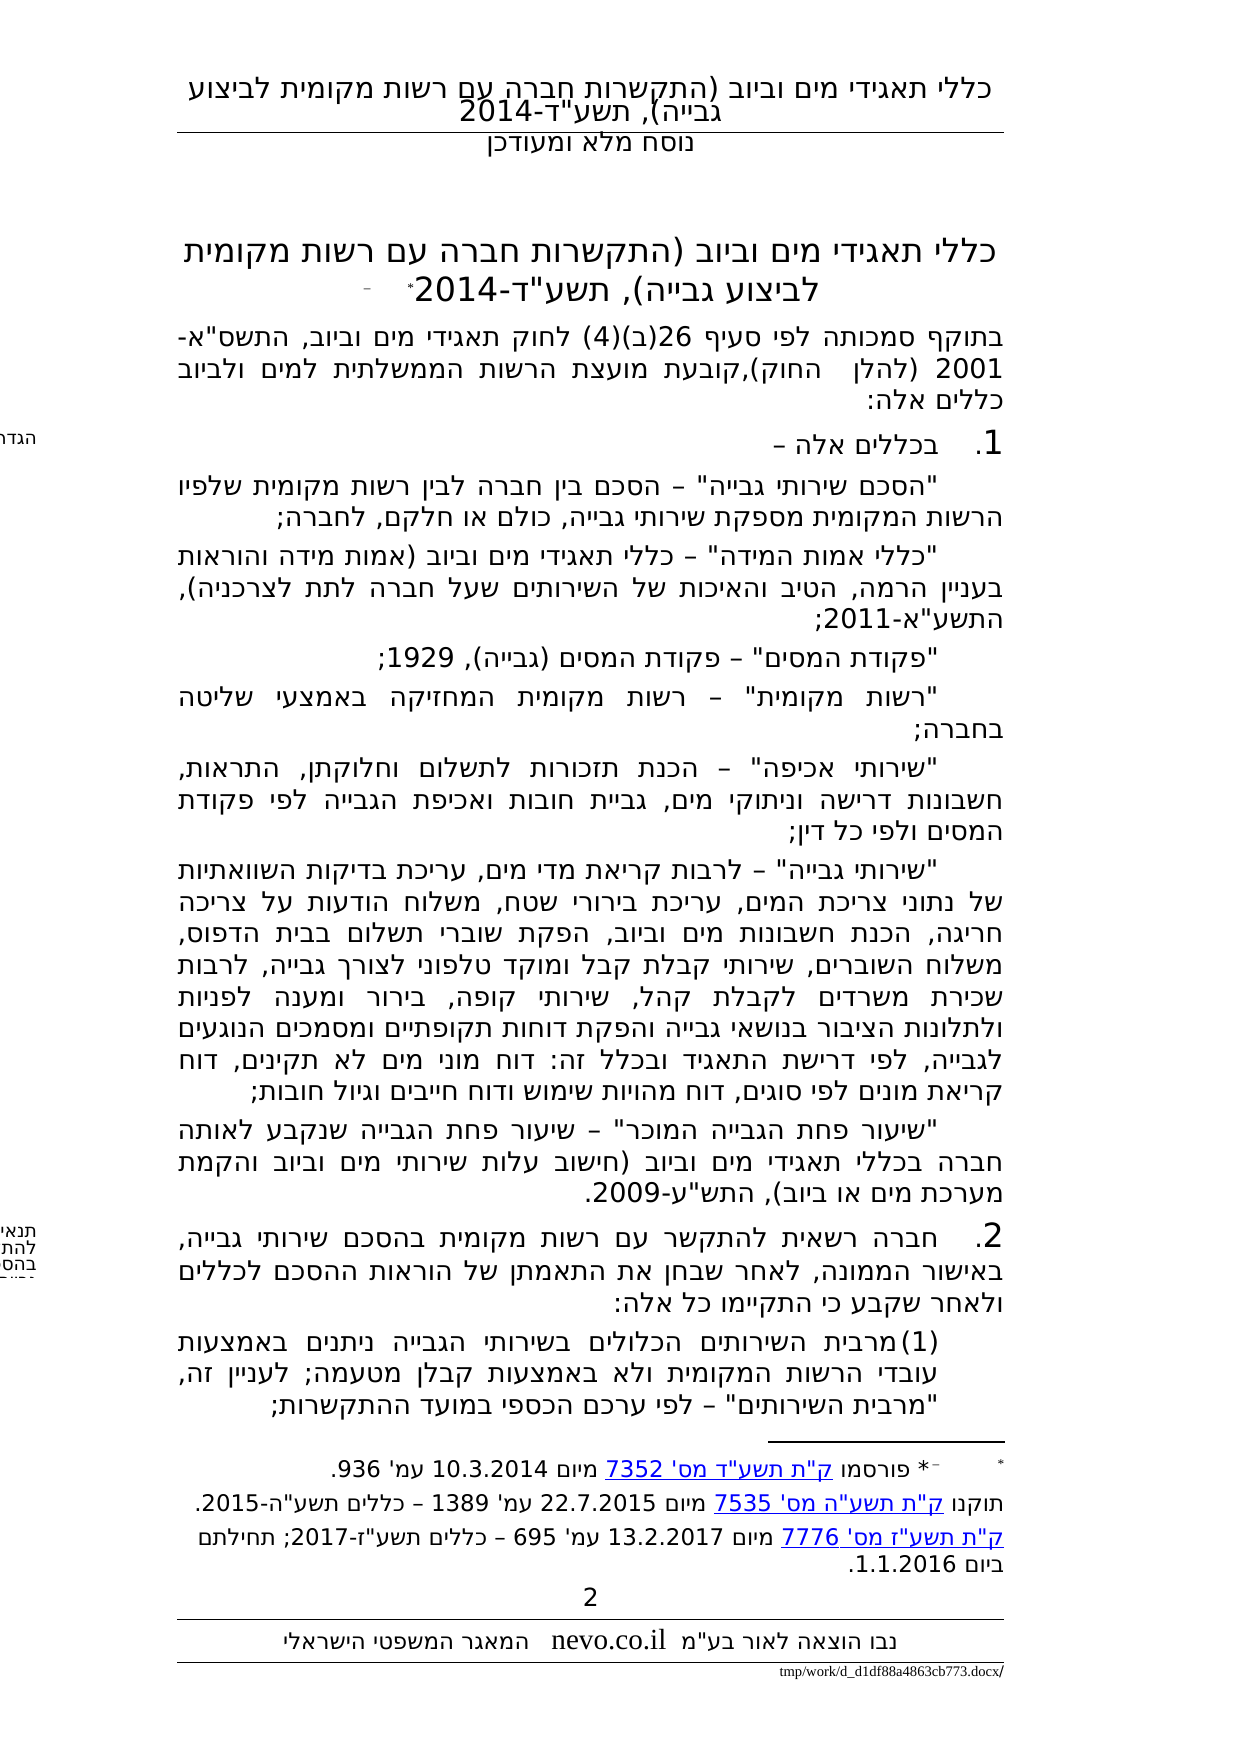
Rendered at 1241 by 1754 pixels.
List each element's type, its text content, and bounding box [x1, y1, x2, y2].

text "כללי אמות המידה" – כללי תאגידי מים וביוב (אמות מידה והוראות בעניין הרמה, הטיב והאיכות של השירותים שעל חברה לתת לצרכניה), התשע"א-2011; [177, 541, 1004, 635]
text (1) מרבית השירותים הכלולים בשירותי הגבייה ניתנים באמצעות עובדי הרשות המקומית ולא באמצעות קבלן מטעמה; לעניין זה, "מרבית השירותים" – לפי ערכם הכספי במועד ההתקשרות; [177, 1326, 939, 1421]
text "הסכם שירותי גבייה" – הסכם בין חברה לבין רשות מקומית שלפיו הרשות המקומית מספקת שירותי גבייה, כולם או חלקם, לחברה; [177, 470, 1004, 533]
text בתוקף סמכותה לפי סעיף 26(ב)(4) לחוק תאגידי מים וביוב, התשס"א-2001 (להלן – החוק), קובעת מועצת הרשות הממשלתית למים ולביוב כללים אלה: [177, 321, 1004, 416]
text "שיעור פחת הגבייה המוכר" – שיעור פחת הגבייה שנקבע לאותה חברה בכללי תאגידי מים וביוב (חישוב עלות שירותי מים וביוב והקמת מערכת מים או ביוב), התש"ע-2009. [177, 1114, 1004, 1209]
text "רשות מקומית" – רשות מקומית המחזיקה באמצעי שליטה בחברה; [177, 682, 1004, 745]
text כללי תאגידי מים וביוב (התקשרות חברה עם רשות מקומית לביצוע גבייה), תשע"ד-2014* [177, 231, 1004, 309]
text 1. בכללים אלה – [177, 423, 1004, 462]
text "שירותי אכיפה" – הכנת תזכורות לתשלום וחלוקתן, התראות, חשבונות דרישה וניתוקי מים, גביית חובות ואכיפת הגבייה לפי פקודת המסים ולפי כל דין; [177, 752, 1004, 847]
text "פקודת המסים" – פקודת המסים (גבייה), 1929; [177, 643, 1004, 674]
text 2. חברה רשאית להתקשר עם רשות מקומית בהסכם שירותי גבייה, באישור הממונה, לאחר שבחן את התאמתן של הוראות ההסכם לכללים ולאחר שקבע כי התקיימו כל אלה: [177, 1217, 1004, 1319]
text "שירותי גבייה" – לרבות קריאת מדי מים, עריכת בדיקות השוואתיות של נתוני צריכת המים, עריכת בירורי שטח, משלוח הודעות על צריכה חריגה, הכנת חשבונות מים וביוב, הפקת שוברי תשלום בבית הדפוס, משלוח השוברים, שירותי קבלת קבל ומוקד טלפוני לצורך גבייה, לרבות שכירת משרדים לקבלת קהל, שירותי קופה, בירור ומענה לפניות ולתלונות הציבור בנושאי גבייה והפקת דוחות תקופתיים ומסמכים הנוגעים לגבייה, לפי דרישת התאגיד ובכלל זה: דוח מוני מים לא תקינים, דוח קריאת מונים לפי סוגים, דוח מהויות שימוש ודוח חייבים וגיול חובות; [177, 854, 1004, 1107]
